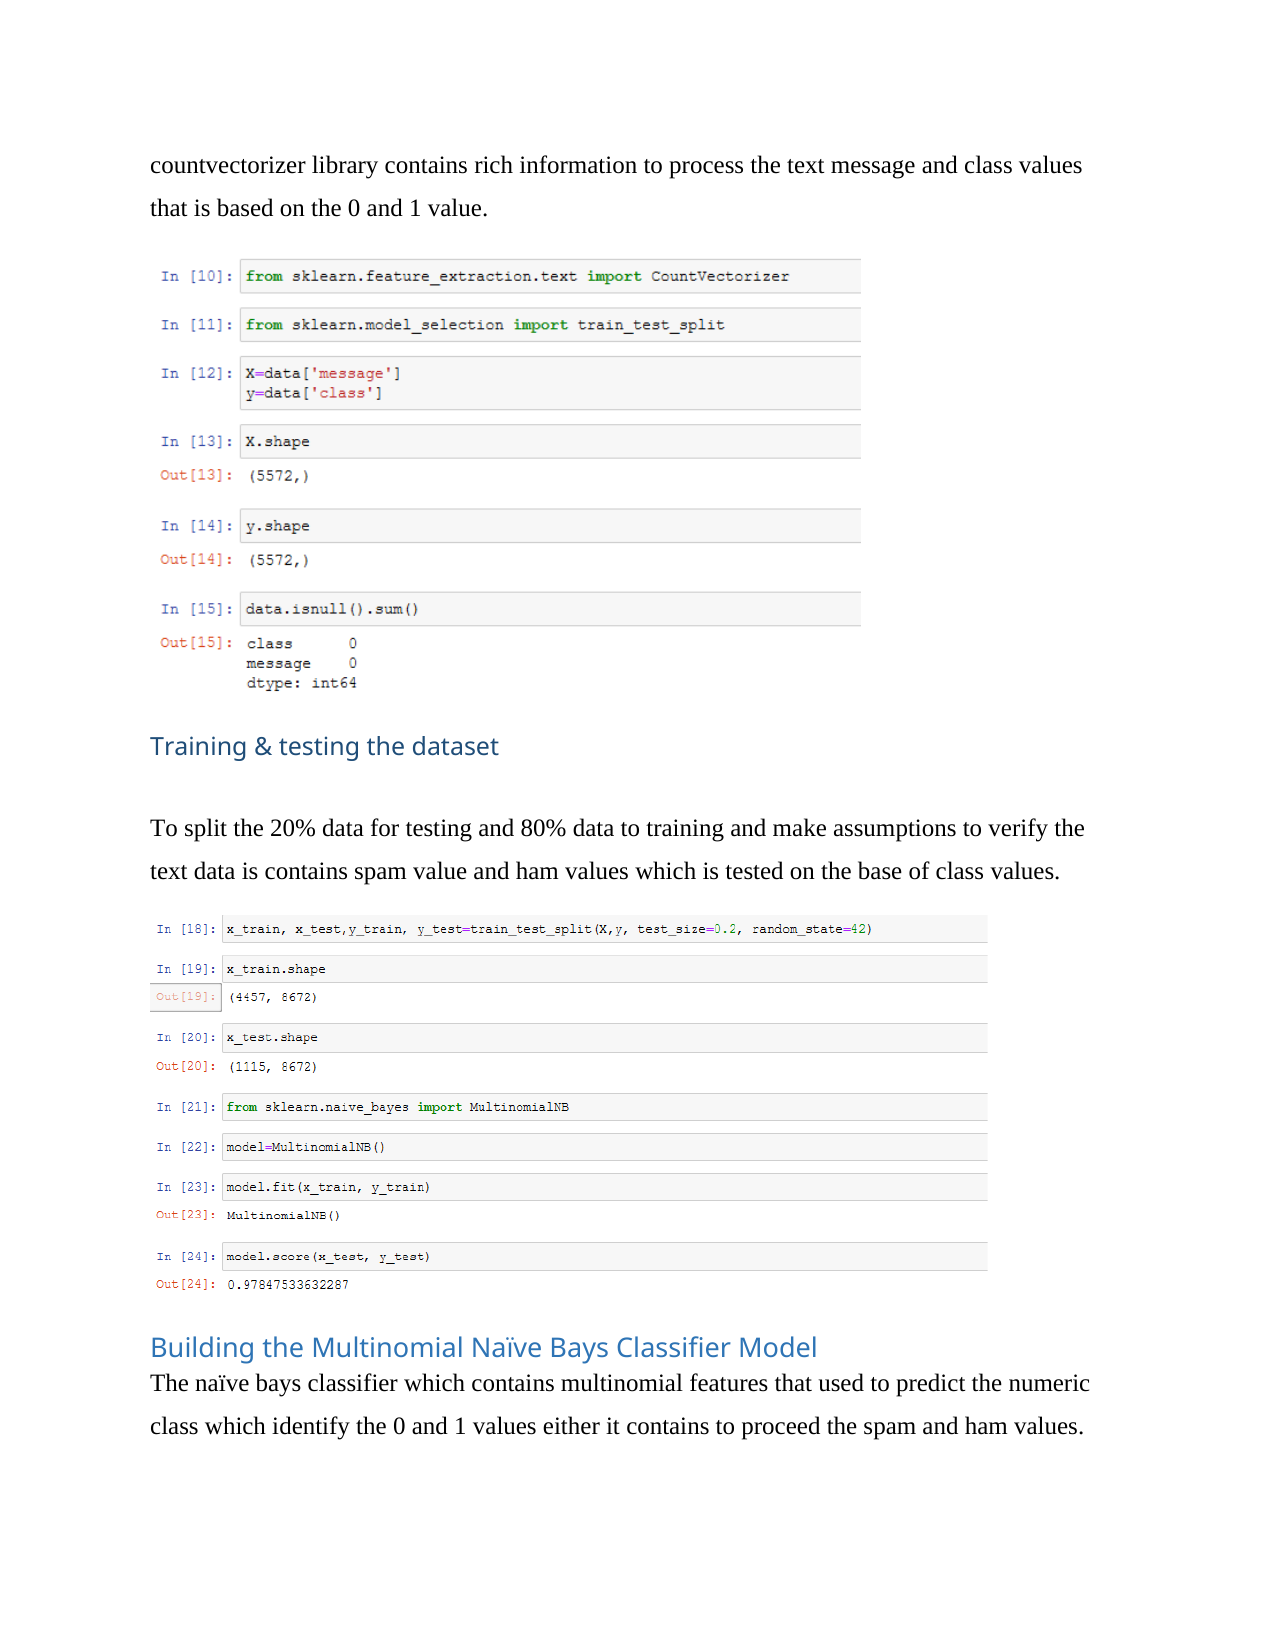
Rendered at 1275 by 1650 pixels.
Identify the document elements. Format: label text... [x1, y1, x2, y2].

picture [150, 915, 988, 1298]
text The naïve bays classifier which contains multinomial features that used to predict the numeric class which identify the 0 and 1 values either it contains to proceed the spam and ham values. [150, 1368, 1125, 1440]
picture [150, 252, 861, 698]
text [150, 150, 1125, 222]
text To split the 20% data for testing and 80% data to training and make assumptions to verify the text data is contains spam value and ham values which is tested on the base of class values. [150, 813, 1125, 884]
subtitle Building the Multinomial Naïve Bays Classifier Model [150, 1329, 1125, 1366]
subtitle Training & testing the dataset [150, 729, 1125, 763]
